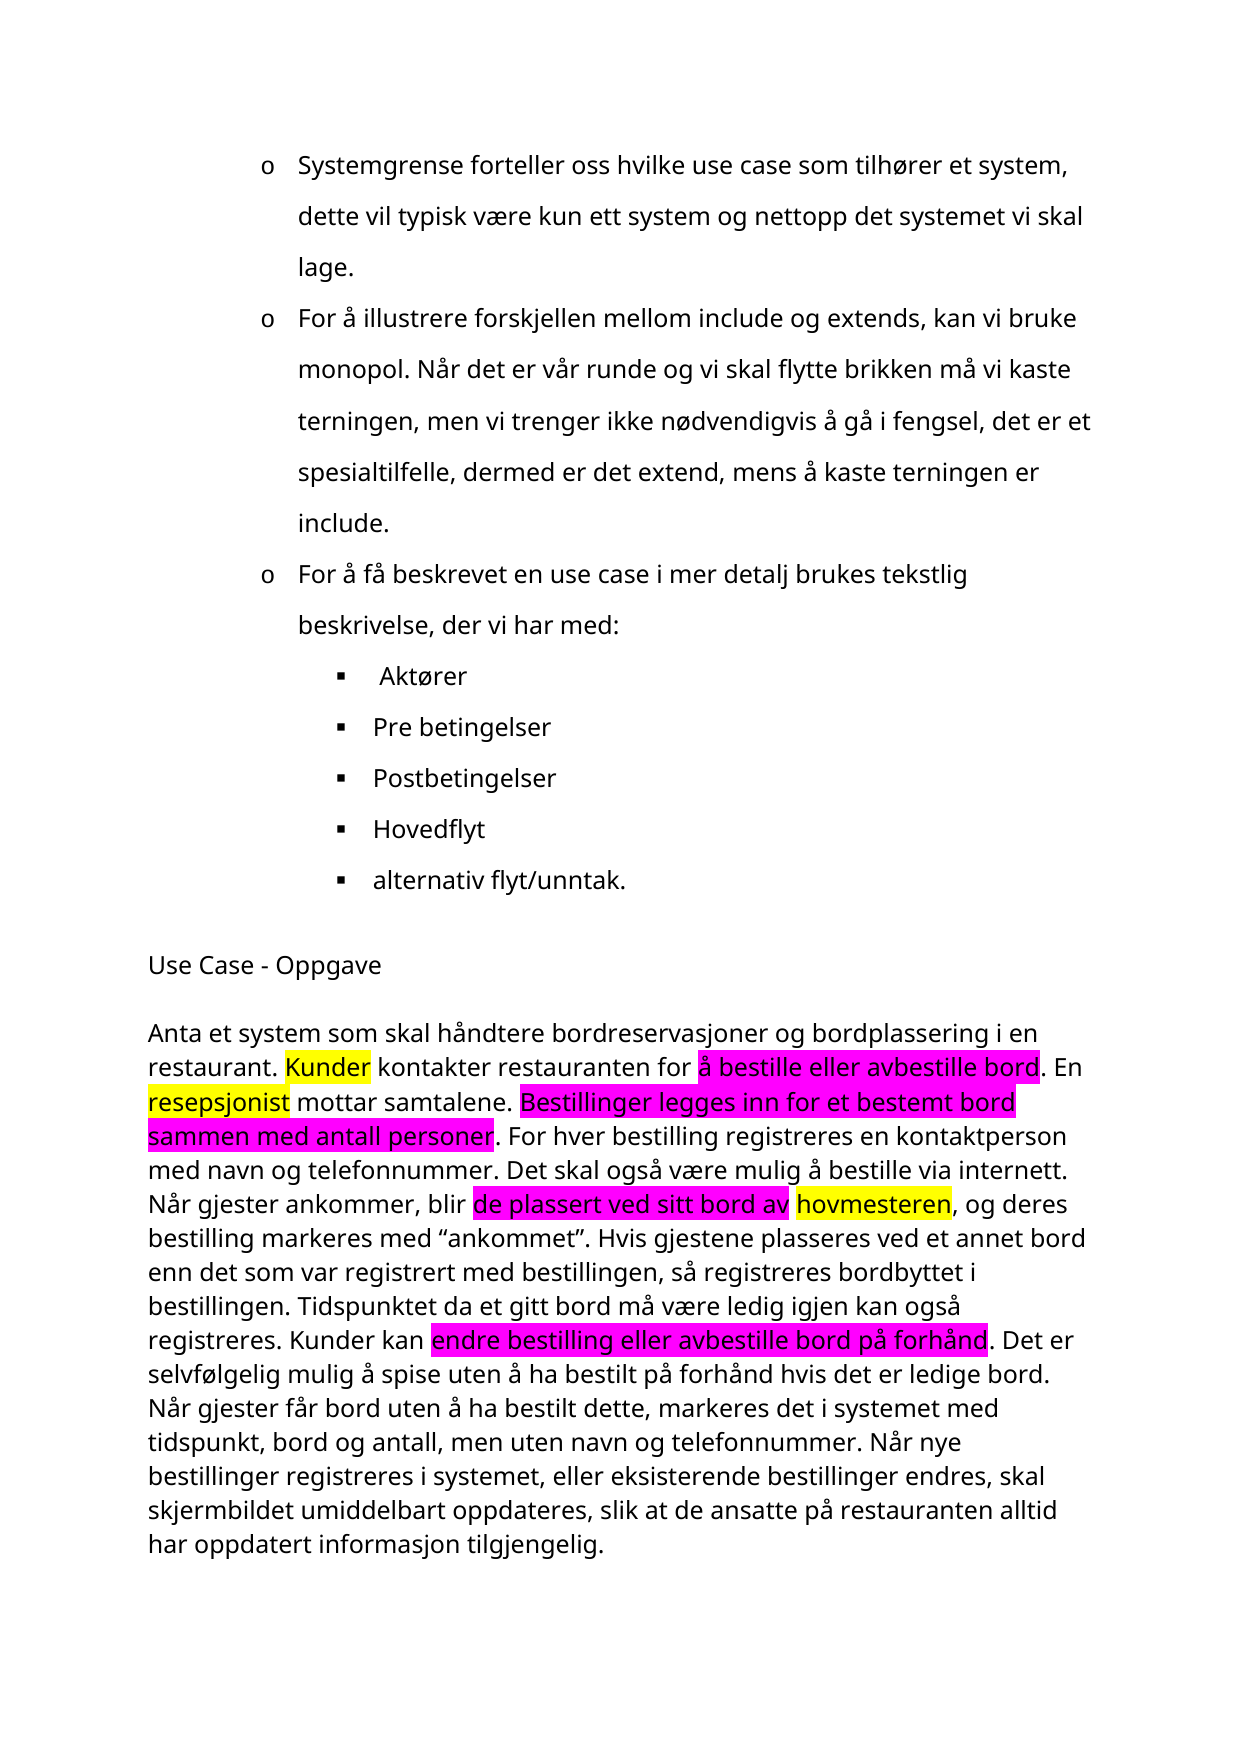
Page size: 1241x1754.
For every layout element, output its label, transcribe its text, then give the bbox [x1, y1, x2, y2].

list Systemgrense forteller oss hvilke use case som tilhører et system, dette vil typisk være kun ett system og nettopp det systemet vi skal lage. [260, 148, 1093, 284]
list Postbetingelser [335, 761, 1093, 795]
text Use Case - Oppgave [148, 948, 1093, 982]
list For å få beskrevet en use case i mer detalj brukes tekstlig beskrivelse, der vi har med: [260, 556, 1093, 642]
list For å illustrere forskjellen mellom include og extends, kan vi bruke monopol. Når det er vår runde og vi skal flytte brikken må vi kaste terningen, men vi trenger ikke nødvendigvis å gå i fengsel, det er et spesialtilfelle, dermed er det extend, mens å kaste terningen er include. [260, 301, 1093, 539]
text Anta et system som skal håndtere bordreservasjoner og bordplassering i en restaurant. Kunder kontakter restauranten for å bestille eller avbestille bord. En resepsjonist mottar samtalene. Bestillinger legges inn for et bestemt bord sammen med antall personer. For hver bestilling registreres en kontaktperson med navn og telefonnummer. Det skal også være mulig å bestille via internett. Når gjester ankommer, blir de plassert ved sitt bord av hovmesteren, og deres bestilling markeres med “ankommet”. Hvis gjestene plasseres ved et annet bord enn det som var registrert med bestillingen, så registreres bordbyttet i bestillingen. Tidspunktet da et gitt bord må være ledig igjen kan også registreres. Kunder kan endre bestilling eller avbestille bord på forhånd. Det er selvfølgelig mulig å spise uten å ha bestilt på forhånd hvis det er ledige bord. Når gjester får bord uten å ha bestilt dette, markeres det i systemet med tidspunkt, bord og antall, men uten navn og telefonnummer. Når nye bestillinger registreres i systemet, eller eksisterende bestillinger endres, skal skjermbildet umiddelbart oppdateres, slik at de ansatte på restauranten alltid har oppdatert informasjon tilgjengelig. [148, 1016, 1093, 1561]
list Aktører [335, 659, 1093, 693]
list alternativ flyt/unntak. [335, 863, 1093, 897]
list Pre betingelser [335, 710, 1093, 744]
list Hovedflyt [335, 812, 1093, 846]
